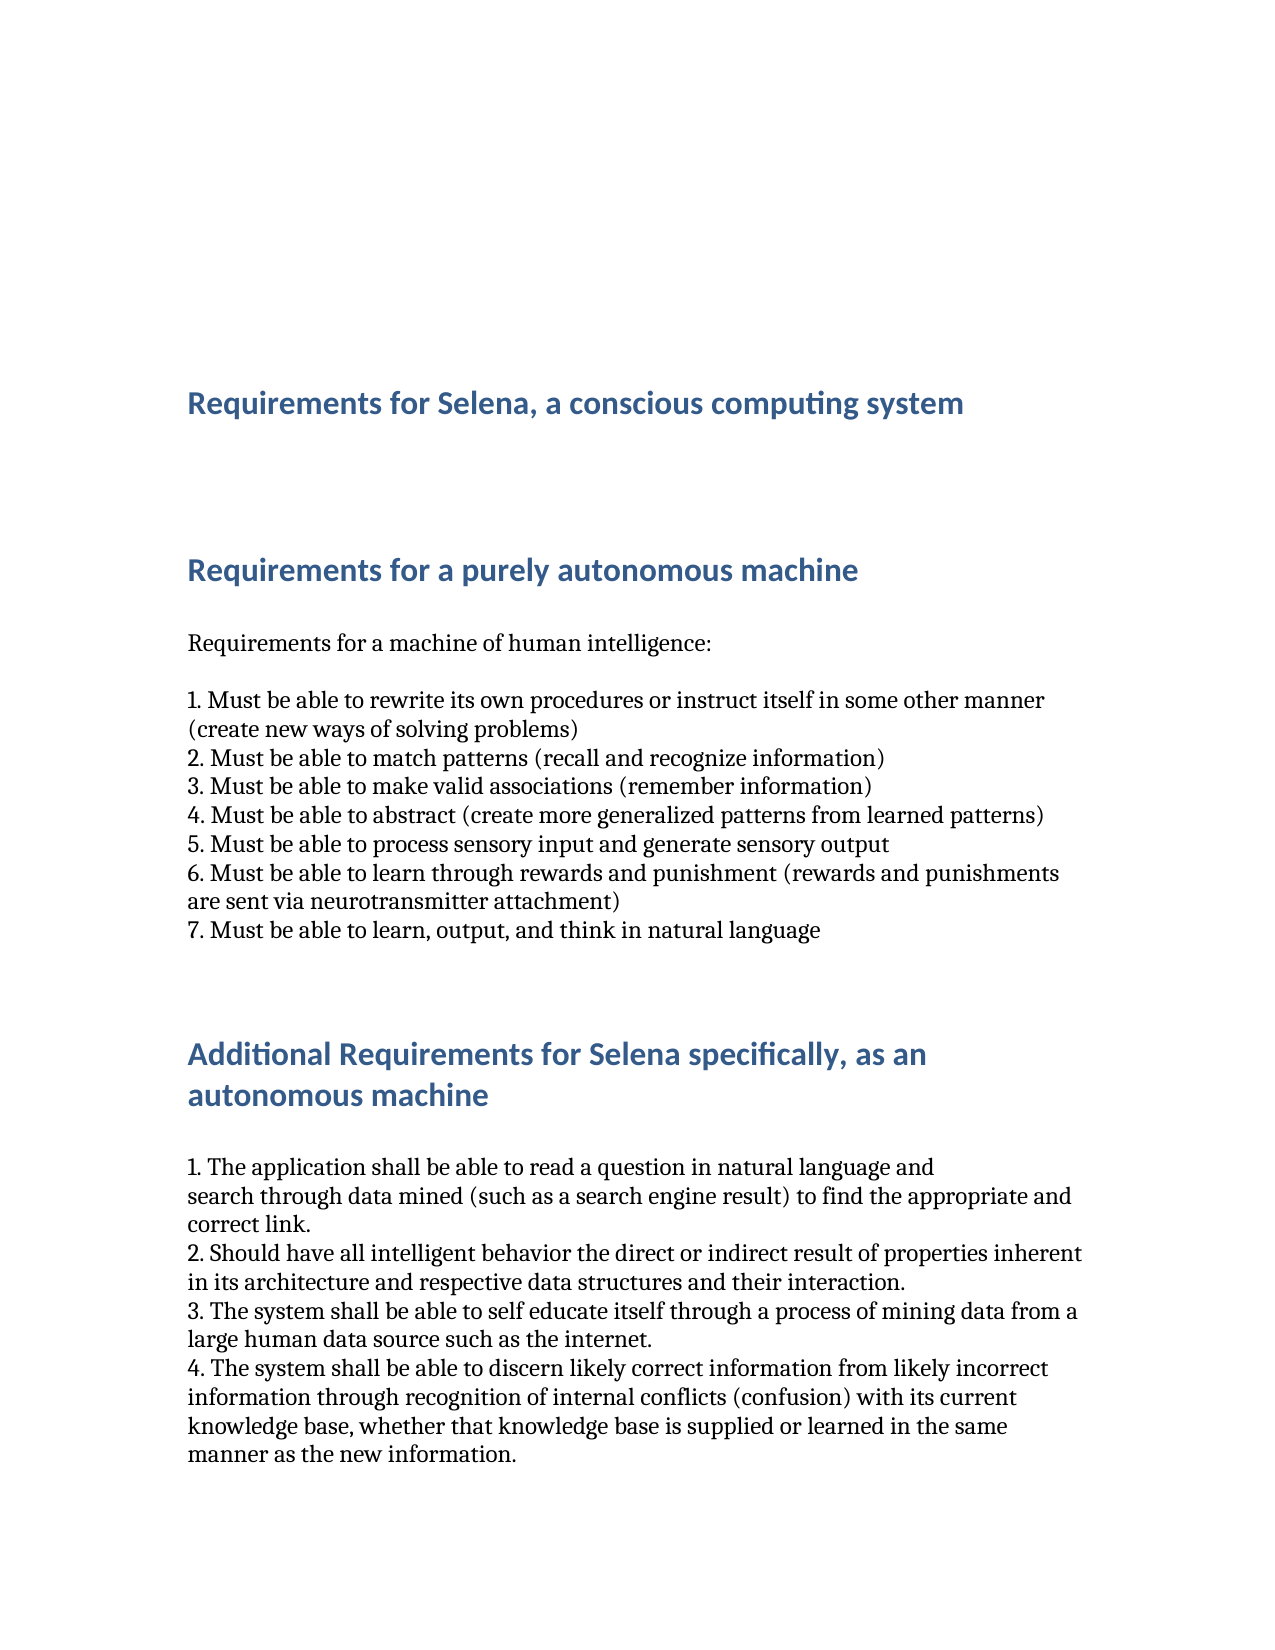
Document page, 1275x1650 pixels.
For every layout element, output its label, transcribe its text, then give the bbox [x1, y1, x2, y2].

text 4. The system shall be able to discern likely correct information from likely incorrect information through recognition of internal conflicts (confusion) with its current knowledge base, whether that knowledge base is supplied or learned in the same manner as the new information. [187, 1354, 1087, 1469]
text Requirements for a machine of human intelligence: [187, 628, 1087, 657]
text 7. Must be able to learn, output, and think in natural language [187, 916, 1087, 945]
subtitle Requirements for a purely autonomous machine [187, 549, 1087, 590]
subtitle Additional Requirements for Selena specifically, as an autonomous machine [187, 1033, 1087, 1114]
subtitle Requirements for Selena, a conscious computing system [187, 382, 1087, 423]
text 1. Must be able to rewrite its own procedures or instruct itself in some other manner (create new ways of solving problems) [187, 686, 1087, 743]
text 5. Must be able to process sensory input and generate sensory output [187, 830, 1087, 858]
text 2. Must be able to match patterns (recall and recognize information) [187, 743, 1087, 772]
text 2. Should have all intelligent behavior the direct or indirect result of properties inherent in its architecture and respective data structures and their interaction. [187, 1239, 1087, 1297]
text 4. Must be able to abstract (create more generalized patterns from learned patterns) [187, 801, 1087, 830]
text 6. Must be able to learn through rewards and punishment (rewards and punishments are sent via neurotransmitter attachment) [187, 858, 1087, 916]
text 1. The application shall be able to read a question in natural language and [187, 1153, 1087, 1182]
text search through data mined (such as a search engine result) to find the appropriate and correct link. [187, 1182, 1087, 1239]
text 3. The system shall be able to self educate itself through a process of mining data from a large human data source such as the internet. [187, 1297, 1087, 1354]
text 3. Must be able to make valid associations (remember information) [187, 772, 1087, 801]
